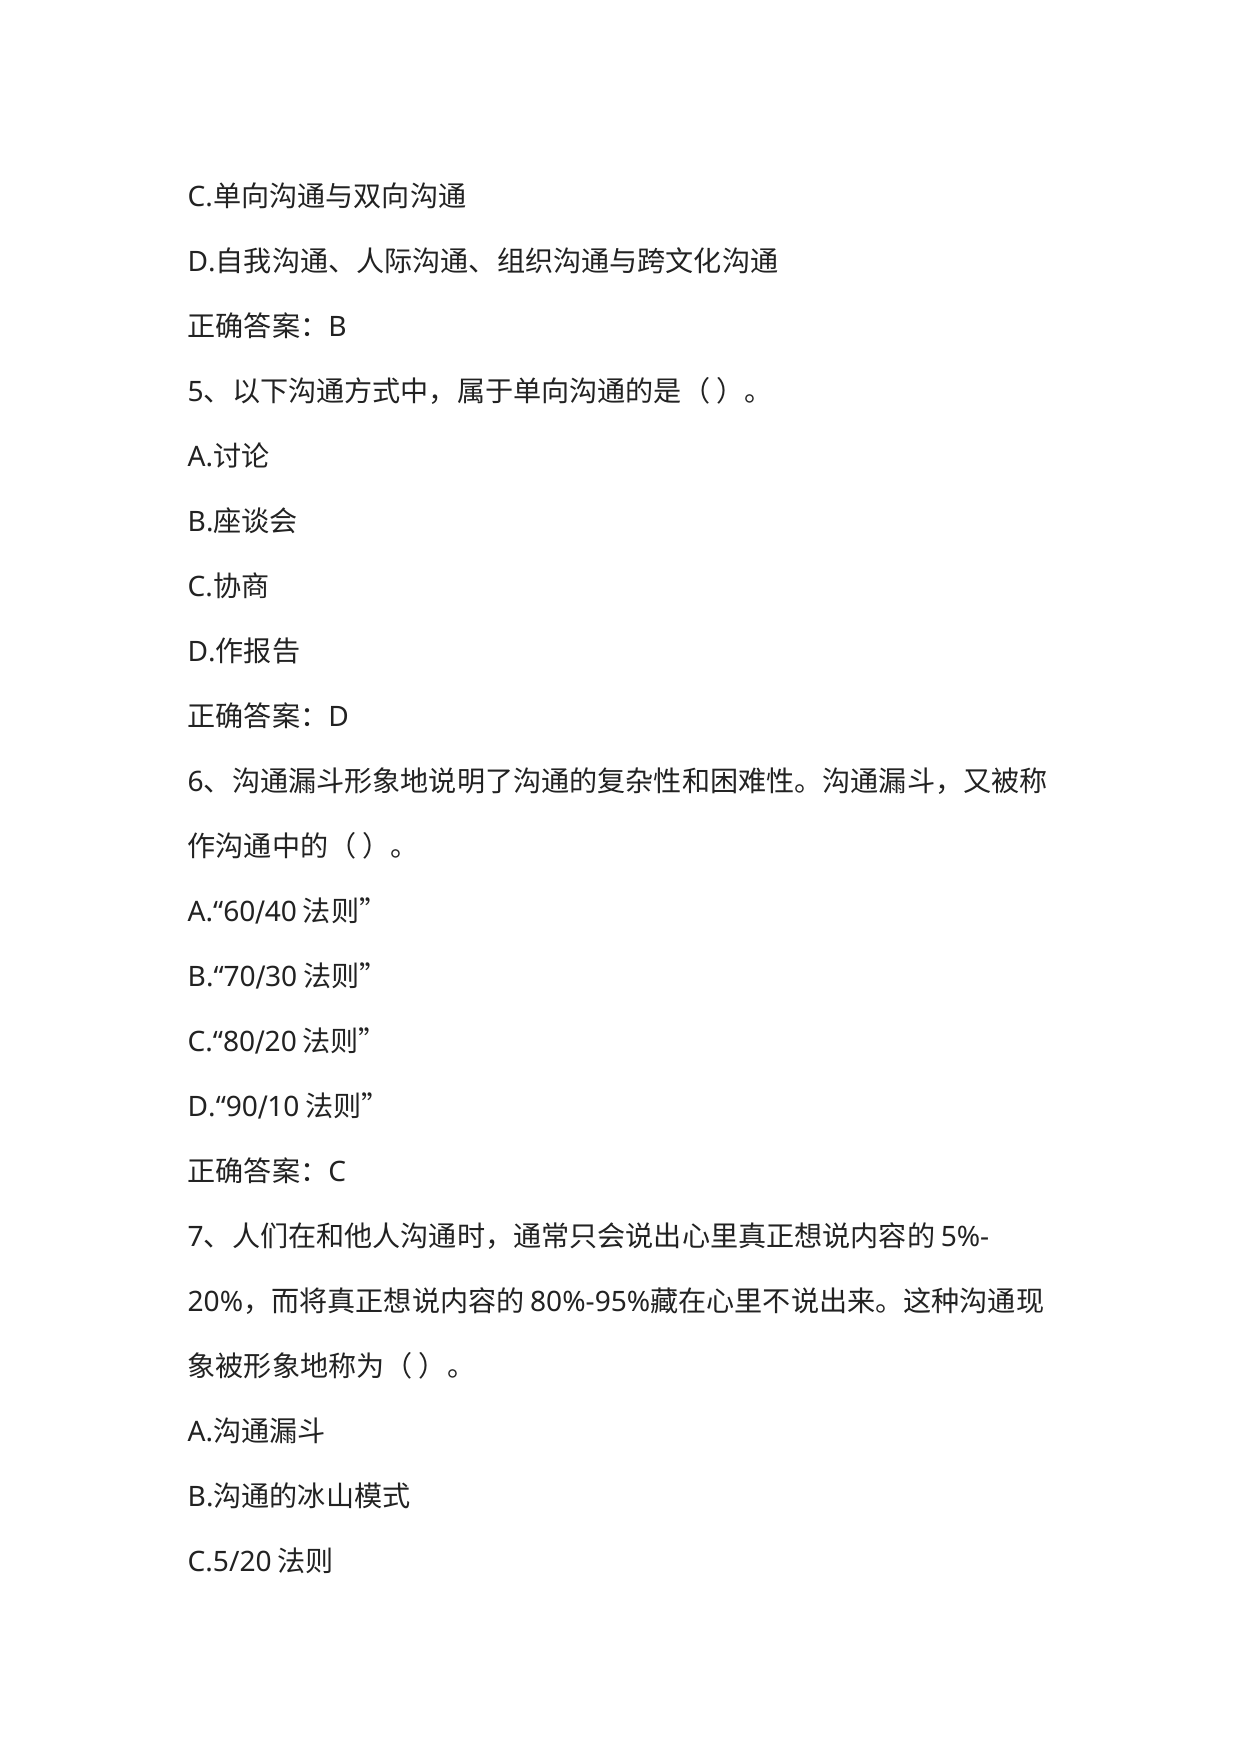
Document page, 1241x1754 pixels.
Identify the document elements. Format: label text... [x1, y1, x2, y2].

text 正确答案：D [187, 682, 1053, 747]
text D.自我沟通、人际沟通、组织沟通与跨文化沟通 [187, 227, 1053, 292]
text C.“80∕20法则” [187, 1007, 1053, 1072]
text 6、沟通漏斗形象地说明了沟通的复杂性和困难性。沟通漏斗，又被称作沟通中的（ ）。 [187, 747, 1053, 877]
text D.“90∕10法则” [187, 1072, 1053, 1137]
text C.单向沟通与双向沟通 [187, 162, 1053, 227]
text A.讨论 [187, 422, 1053, 487]
text 5、以下沟通方式中，属于单向沟通的是（ ）。 [187, 357, 1053, 422]
text B.座谈会 [187, 487, 1053, 552]
text 正确答案：C [187, 1137, 1053, 1202]
text C.协商 [187, 552, 1053, 617]
text A.沟通漏斗 [187, 1397, 1053, 1462]
text 正确答案：B [187, 292, 1053, 357]
text B.“70∕30法则” [187, 942, 1053, 1007]
text A.“60∕40法则” [187, 877, 1053, 942]
text B.沟通的冰山模式 [187, 1462, 1053, 1527]
text D.作报告 [187, 617, 1053, 682]
text C.5/20法则 [187, 1527, 1053, 1592]
text 7、人们在和他人沟通时，通常只会说出心里真正想说内容的5%-20%，而将真正想说内容的80%-95%藏在心里不说出来。这种沟通现象被形象地称为（ ）。 [187, 1202, 1053, 1397]
